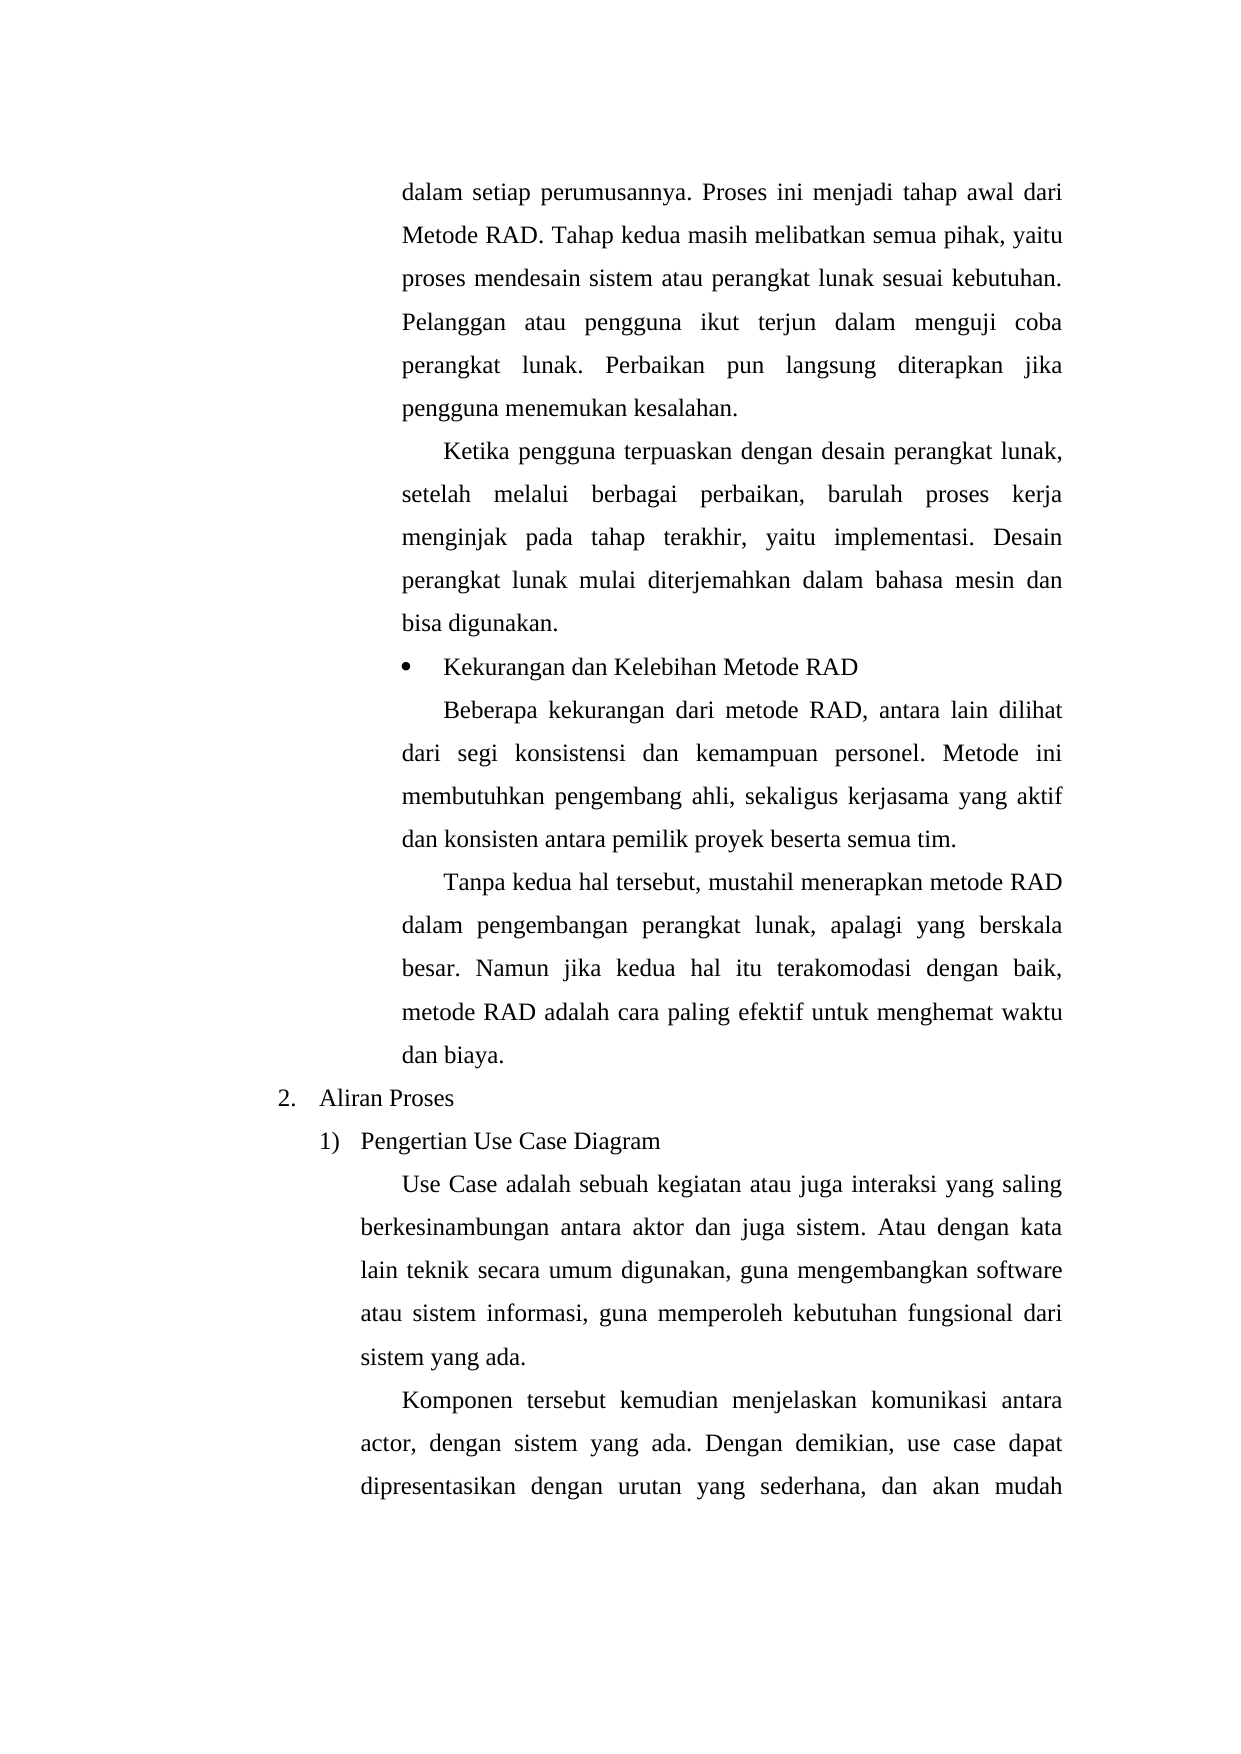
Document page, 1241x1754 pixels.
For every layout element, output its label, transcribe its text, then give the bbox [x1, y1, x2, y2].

list Kekurangan dan Kelebihan Metode RAD [402, 652, 1063, 680]
list Tanpa kedua hal tersebut, mustahil menerapkan metode RAD dalam pengembangan perangkat lunak, apalagi yang berskala besar. Namun jika kedua hal itu terakomodasi dengan baik, metode RAD adalah cara paling efektif untuk menghemat waktu dan biaya. [402, 867, 1063, 1068]
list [360, 1385, 1063, 1500]
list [402, 177, 1063, 422]
list Beberapa kekurangan dari metode RAD, antara lain dilihat dari segi konsistensi dan kemampuan personel. Metode ini membutuhkan pengembang ahli, sekaligus kerjasama yang aktif dan konsisten antara pemilik proyek beserta semua tim. [402, 695, 1063, 853]
list Pengertian Use Case Diagram [319, 1126, 1063, 1155]
list Aliran Proses [278, 1083, 1063, 1112]
list Use Case adalah sebuah kegiatan atau juga interaksi yang saling berkesinambungan antara aktor dan juga sistem. Atau dengan kata lain teknik secara umum digunakan, guna mengembangkan software atau sistem informasi, guna memperoleh kebutuhan fungsional dari sistem yang ada. [360, 1169, 1063, 1370]
list Ketika pengguna terpuaskan dengan desain perangkat lunak, setelah melalui berbagai perbaikan, barulah proses kerja menginjak pada tahap terakhir, yaitu implementasi. Desain perangkat lunak mulai diterjemahkan dalam bahasa mesin dan bisa digunakan. [402, 436, 1063, 637]
